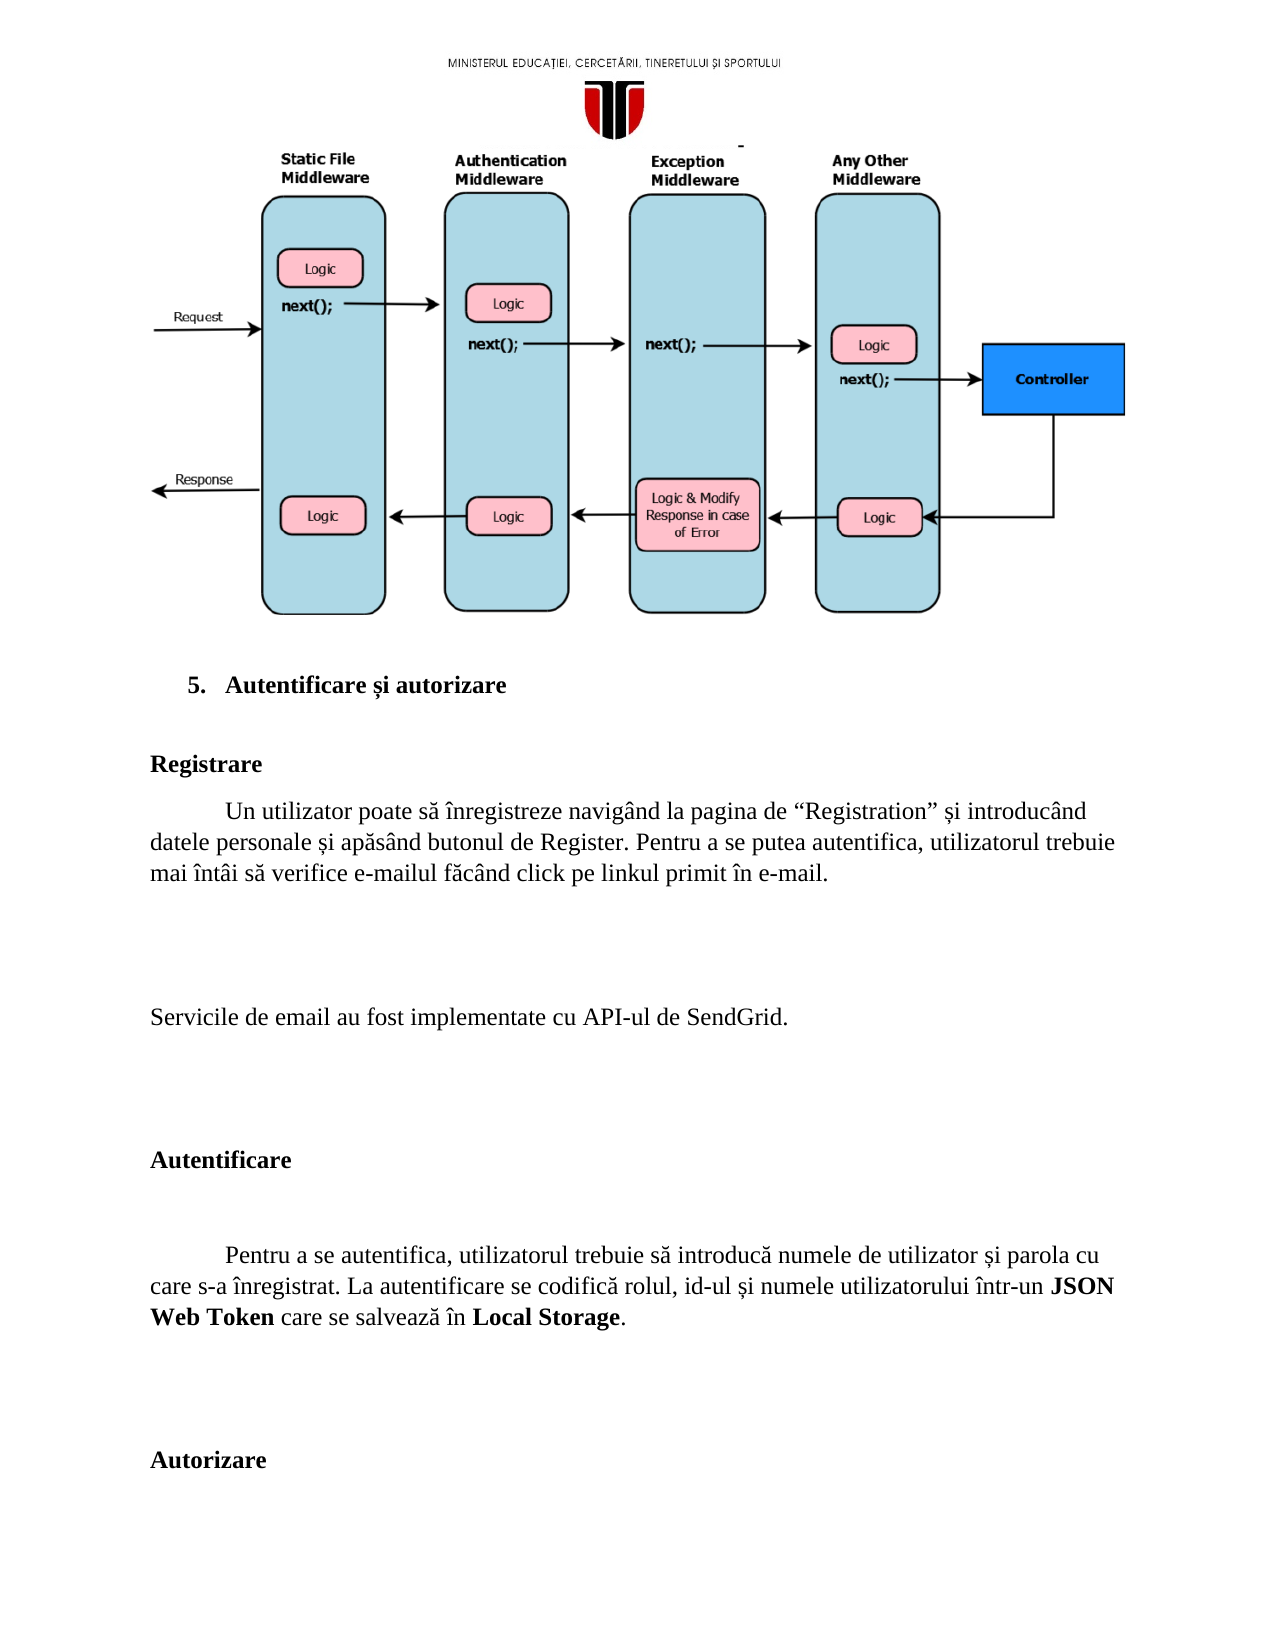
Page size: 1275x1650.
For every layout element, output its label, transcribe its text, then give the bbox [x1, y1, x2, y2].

text Servicile de email au fost implementate cu API-ul de SendGrid. [150, 1002, 1125, 1030]
subtitle Autentificare și autorizare [187, 670, 1125, 699]
text Autentificare [150, 1145, 1125, 1173]
text Pentru a se autentifica, utilizatorul trebuie să introducă numele de utilizator și parola cu care s-a înregistrat. La autentificare se codifică rolul, id-ul și numele utilizatorului într-un JSON Web Token care se salvează în Local Storage. [150, 1240, 1125, 1331]
text Registrare [150, 749, 1125, 777]
picture [150, 4, 1125, 615]
text Autorizare [150, 1445, 1125, 1474]
text Un utilizator poate să înregistreze navigând la pagina de “Registration” și introducând datele personale și apăsând butonul de Register. Pentru a se putea autentifica, utilizatorul trebuie mai întâi să verifice e-mailul făcând click pe linkul primit în e-mail. [150, 796, 1125, 887]
